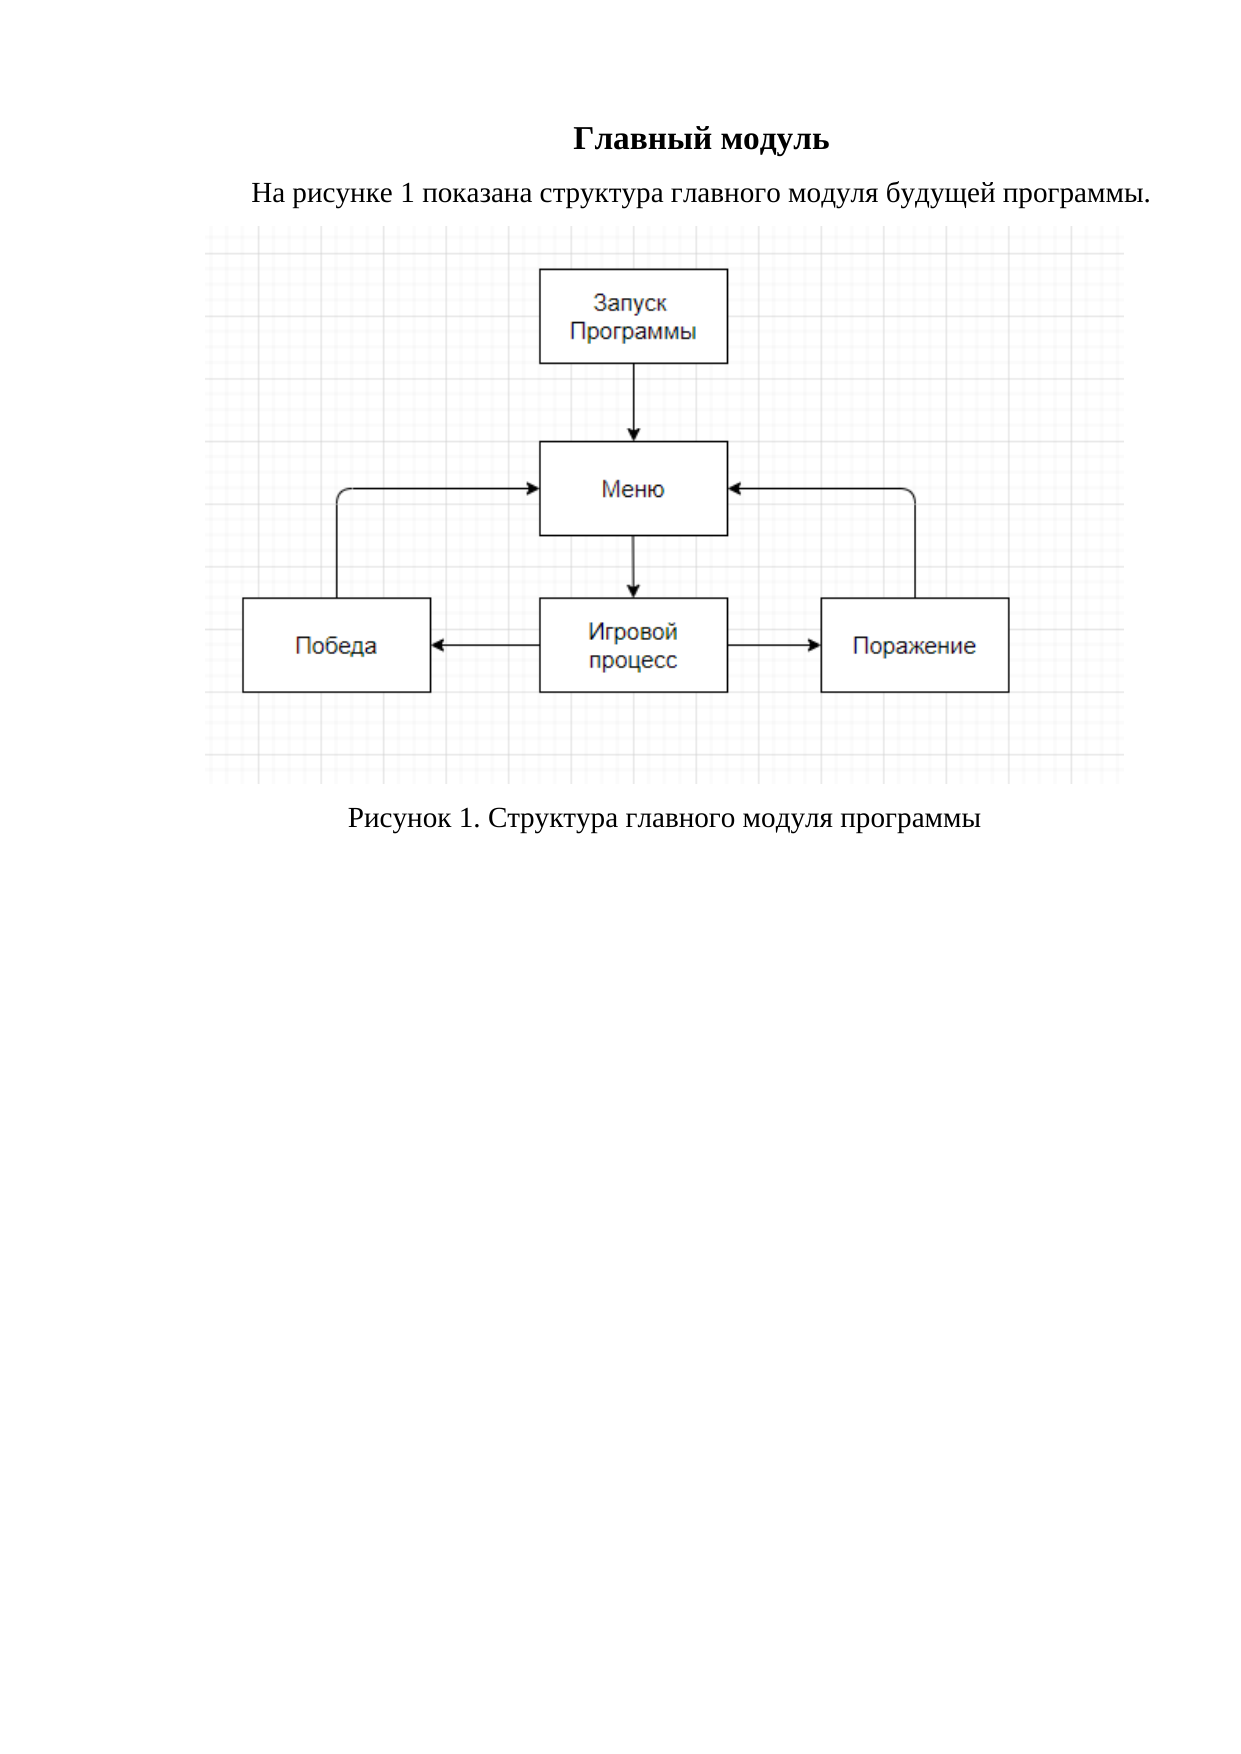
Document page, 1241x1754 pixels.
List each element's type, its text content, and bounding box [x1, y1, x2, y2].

picture [205, 226, 1124, 784]
text Главный модуль [177, 118, 1152, 156]
text Рисунок 1. Структура главного модуля программы [177, 801, 1152, 834]
text На рисунке 1 показана структура главного модуля будущей программы. [177, 176, 1152, 209]
